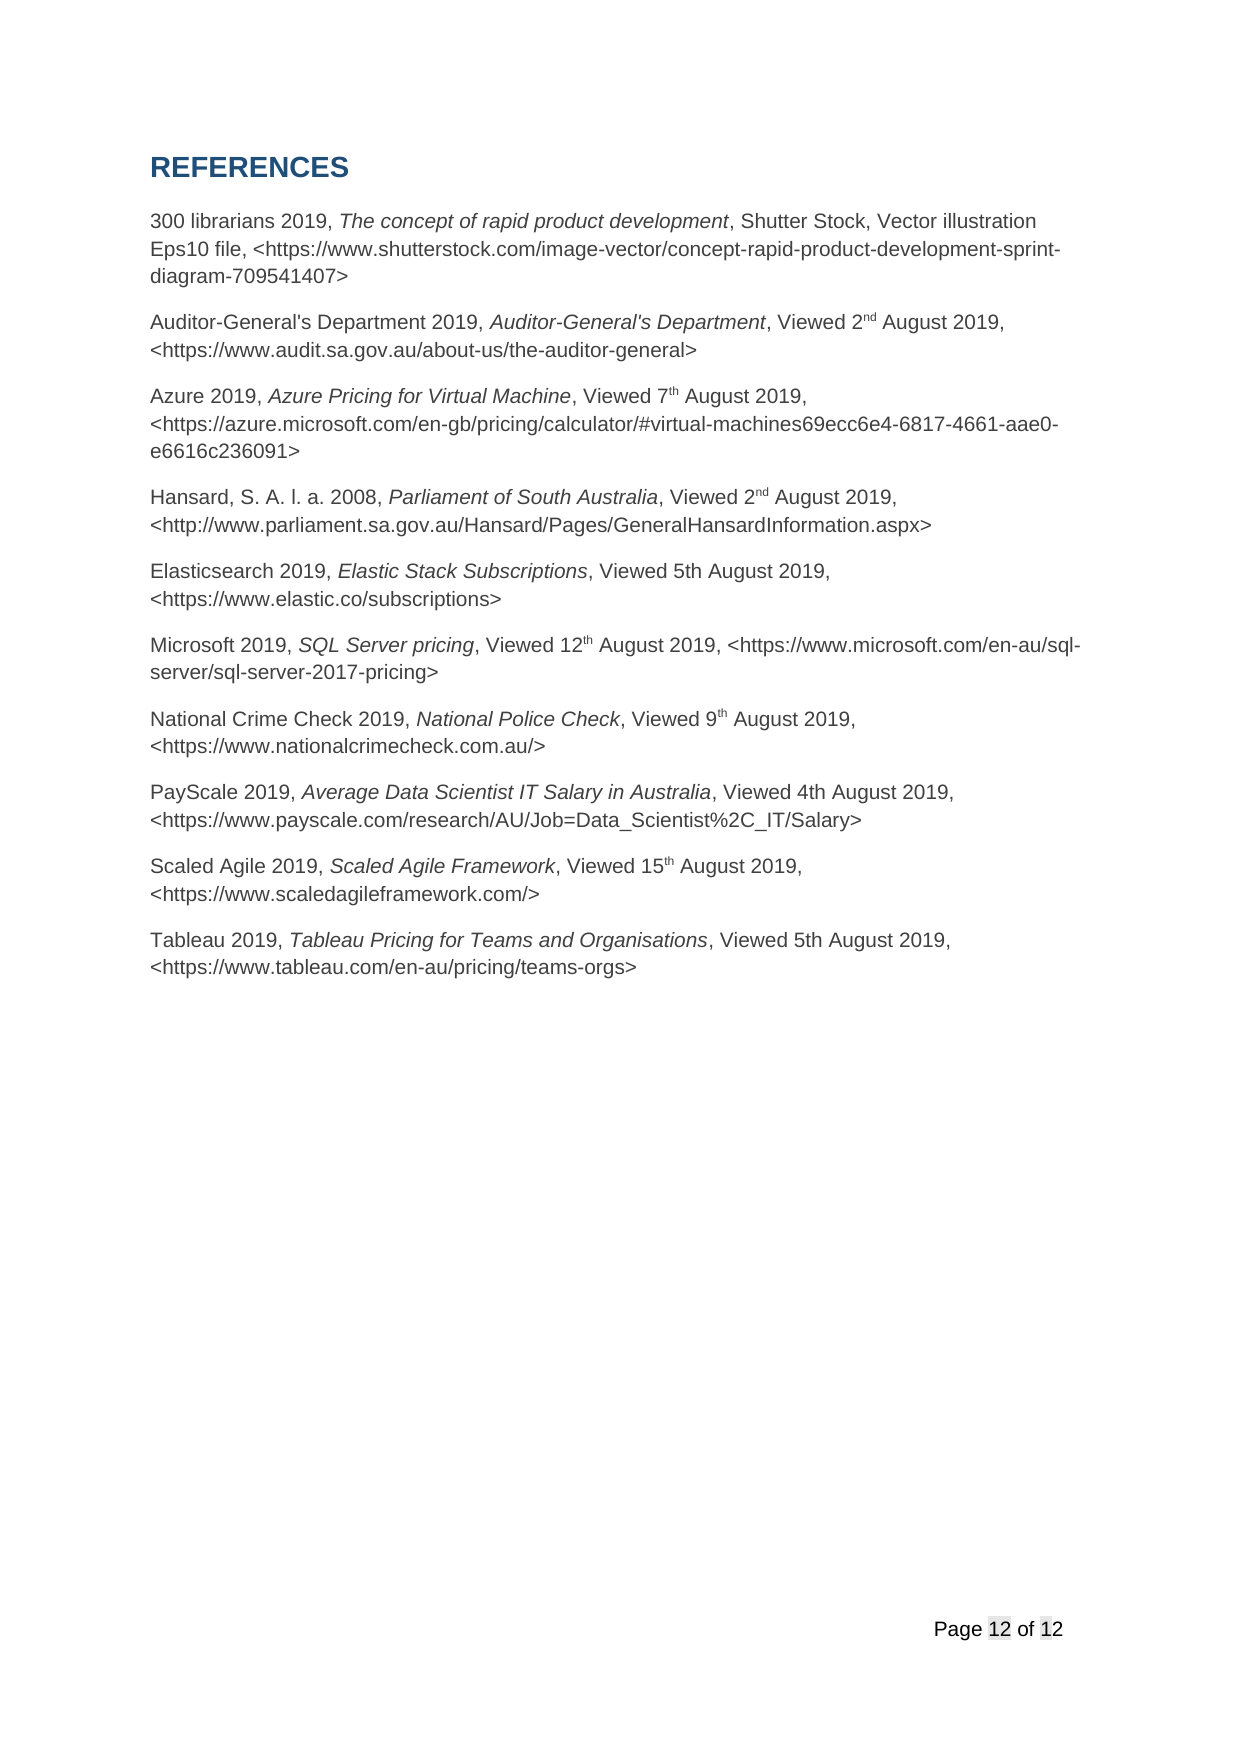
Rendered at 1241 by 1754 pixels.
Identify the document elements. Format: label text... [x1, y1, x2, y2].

text Tableau 2019, Tableau Pricing for Teams and Organisations, Viewed 5th August 2019, <https://www.tableau.com/en-au/pricing/teams-orgs> [150, 928, 1090, 979]
text Scaled Agile 2019, Scaled Agile Framework, Viewed 15th August 2019, <https://www.scaledagileframework.com/> [150, 854, 1090, 905]
text 300 librarians 2019, The concept of rapid product development, Shutter Stock, Vector illustration Eps10 file, <https://www.shutterstock.com/image-vector/concept-rapid-product-development-sprint-diagram-709541407> [150, 209, 1090, 288]
text References [150, 150, 1090, 183]
text PayScale 2019, Average Data Scientist IT Salary in Australia, Viewed 4th August 2019, <https://www.payscale.com/research/AU/Job=Data_Scientist%2C_IT/Salary> [150, 780, 1090, 832]
text Azure 2019, Azure Pricing for Virtual Machine, Viewed 7th August 2019, <https://azure.microsoft.com/en-gb/pricing/calculator/#virtual-machines69ecc6e4-6817-4661-aae0-e6616c236091> [150, 384, 1090, 463]
text Elasticsearch 2019, Elastic Stack Subscriptions, Viewed 5th August 2019, <https://www.elastic.co/subscriptions> [150, 559, 1090, 610]
text National Crime Check 2019, National Police Check, Viewed 9th August 2019, <https://www.nationalcrimecheck.com.au/> [150, 706, 1090, 758]
text Hansard, S. A. l. a. 2008, Parliament of South Australia, Viewed 2nd August 2019, <http://www.parliament.sa.gov.au/Hansard/Pages/GeneralHansardInformation.aspx> [150, 485, 1090, 537]
text Auditor-General's Department 2019, Auditor-General's Department, Viewed 2nd August 2019, <https://www.audit.sa.gov.au/about-us/the-auditor-general> [150, 310, 1090, 362]
text Microsoft 2019, SQL Server pricing, Viewed 12th August 2019, <https://www.microsoft.com/en-au/sql-server/sql-server-2017-pricing> [150, 633, 1090, 684]
